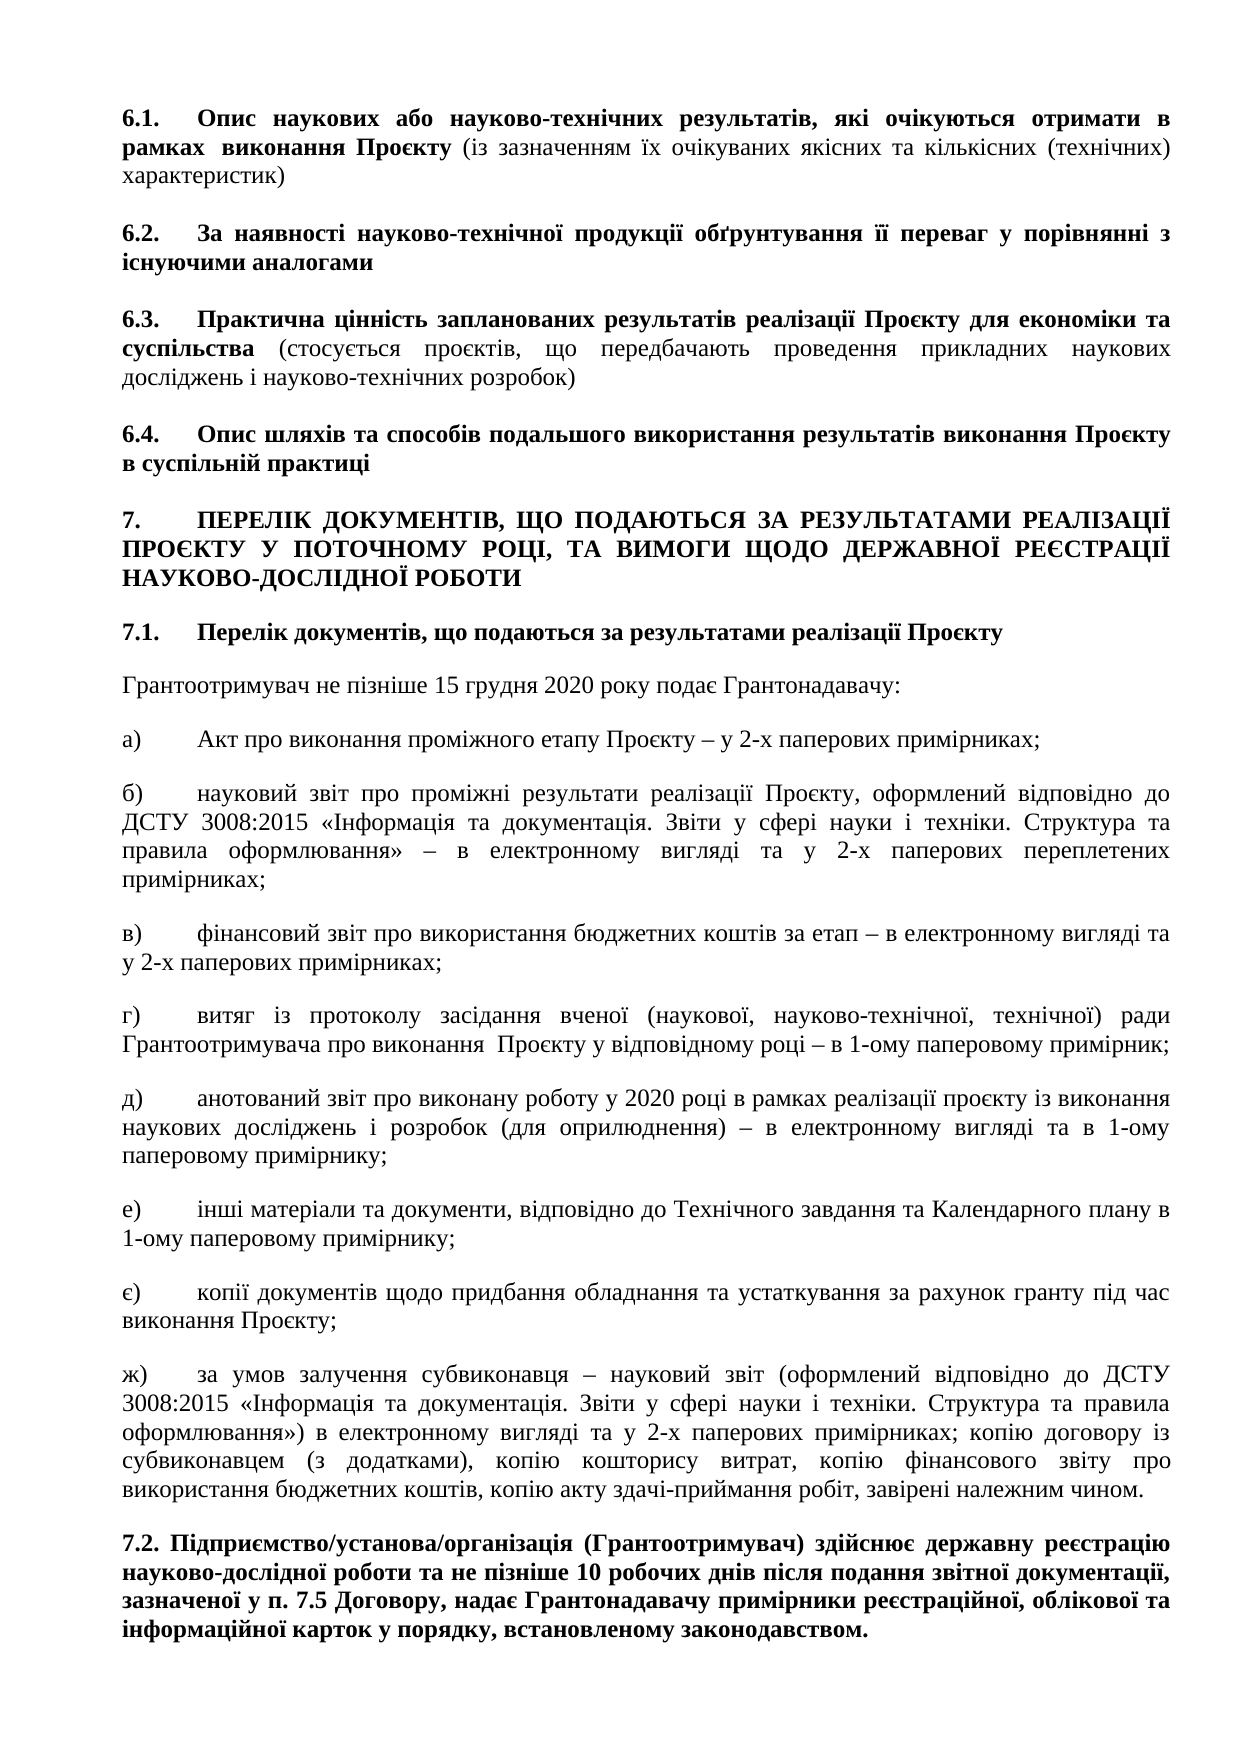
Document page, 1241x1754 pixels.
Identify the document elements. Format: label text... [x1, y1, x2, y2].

text г) витяг із протоколу засідання вченої (наукової, науково-технічної, технічної) ради Грантоотримувача про виконання Проєкту у відповідному році – в 1-ому паперовому примірник; [122, 1001, 1172, 1058]
text 7. ПЕРЕЛІК ДОКУМЕНТІВ, ЩО ПОДАЮТЬСЯ ЗА РЕЗУЛЬТАТАМИ РЕАЛІЗАЦІЇ ПРОЄКТУ У ПОТОЧНОМУ РОЦІ, ТА ВИМОГИ ЩОДО ДЕРЖАВНОЇ РЕЄСТРАЦІЇ НАУКОВО-ДОСЛІДНОЇ РОБОТИ [122, 506, 1172, 592]
text 6.3. Практична цінність запланованих результатів реалізації Проєкту для економіки та суспільства (стосується проєктів, що передбачають проведення прикладних наукових досліджень і науково-технічних розробок) [122, 304, 1172, 391]
text 7.1. Перелік документів, що подаються за результатами реалізації Проєкту [122, 617, 1172, 646]
text е) інші матеріали та документи, відповідно до Технічного завдання та Календарного плану в 1-ому паперовому примірнику; [122, 1194, 1172, 1252]
text Грантоотримувач не пізніше 15 грудня 2020 року подає Грантонадавачу: [122, 671, 1172, 699]
text 6.2. За наявності науково-технічної продукції обґрунтування її переваг у порівнянні з існуючими аналогами [122, 218, 1172, 276]
text ж) за умов залучення субвиконавця – науковий звіт (оформлений відповідно до ДСТУ 3008:2015 «Інформація та документація. Звіти у сфері науки і техніки. Структура та правила оформлювання») в електронному вигляді та у 2-х паперових примірниках; копію договору із субвиконавцем (з додатками), копію кошторису витрат, копію фінансового звіту про використання бюджетних коштів, копію акту здачі-приймання робіт, завірені належним чином. [122, 1359, 1172, 1503]
text 6.1. Опис наукових або науково-технічних результатів, які очікуються отримати в рамках виконання Проєкту (із зазначенням їх очікуваних якісних та кількісних (технічних) характеристик) [122, 103, 1172, 189]
text а) Акт про виконання проміжного етапу Проєкту – у 2-х паперових примірниках; [122, 724, 1172, 753]
text в) фінансовий звіт про використання бюджетних коштів за етап – в електронному вигляді та у 2-х паперових примірниках; [122, 918, 1172, 976]
text 6.4. Опис шляхів та способів подальшого використання результатів виконання Проєкту в суспільній практиці [122, 419, 1172, 477]
text д) анотований звіт про виконану роботу у 2020 році в рамках реалізації проєкту із виконання наукових досліджень і розробок (для оприлюднення) – в електронному вигляді та в 1-ому паперовому примірнику; [122, 1083, 1172, 1169]
text є) копії документів щодо придбання обладнання та устаткування за рахунок гранту під час виконання Проєкту; [122, 1277, 1172, 1334]
text 7.2. Підприємство/установа/організація (Грантоотримувач) здійснює державну реєстрацію науково-дослідної роботи та не пізніше 10 робочих днів після подання звітної документації, зазначеної у п. 7.5 Договору, надає Грантонадавачу примірники реєстраційної, облікової та інформаційної карток у порядку, встановленому законодавством. [122, 1528, 1172, 1643]
text б) науковий звіт про проміжні результати реалізації Проєкту, оформлений відповідно до ДСТУ 3008:2015 «Інформація та документація. Звіти у сфері науки і техніки. Структура та правила оформлювання» – в електронному вигляді та у 2-х паперових переплетених примірниках; [122, 778, 1172, 893]
